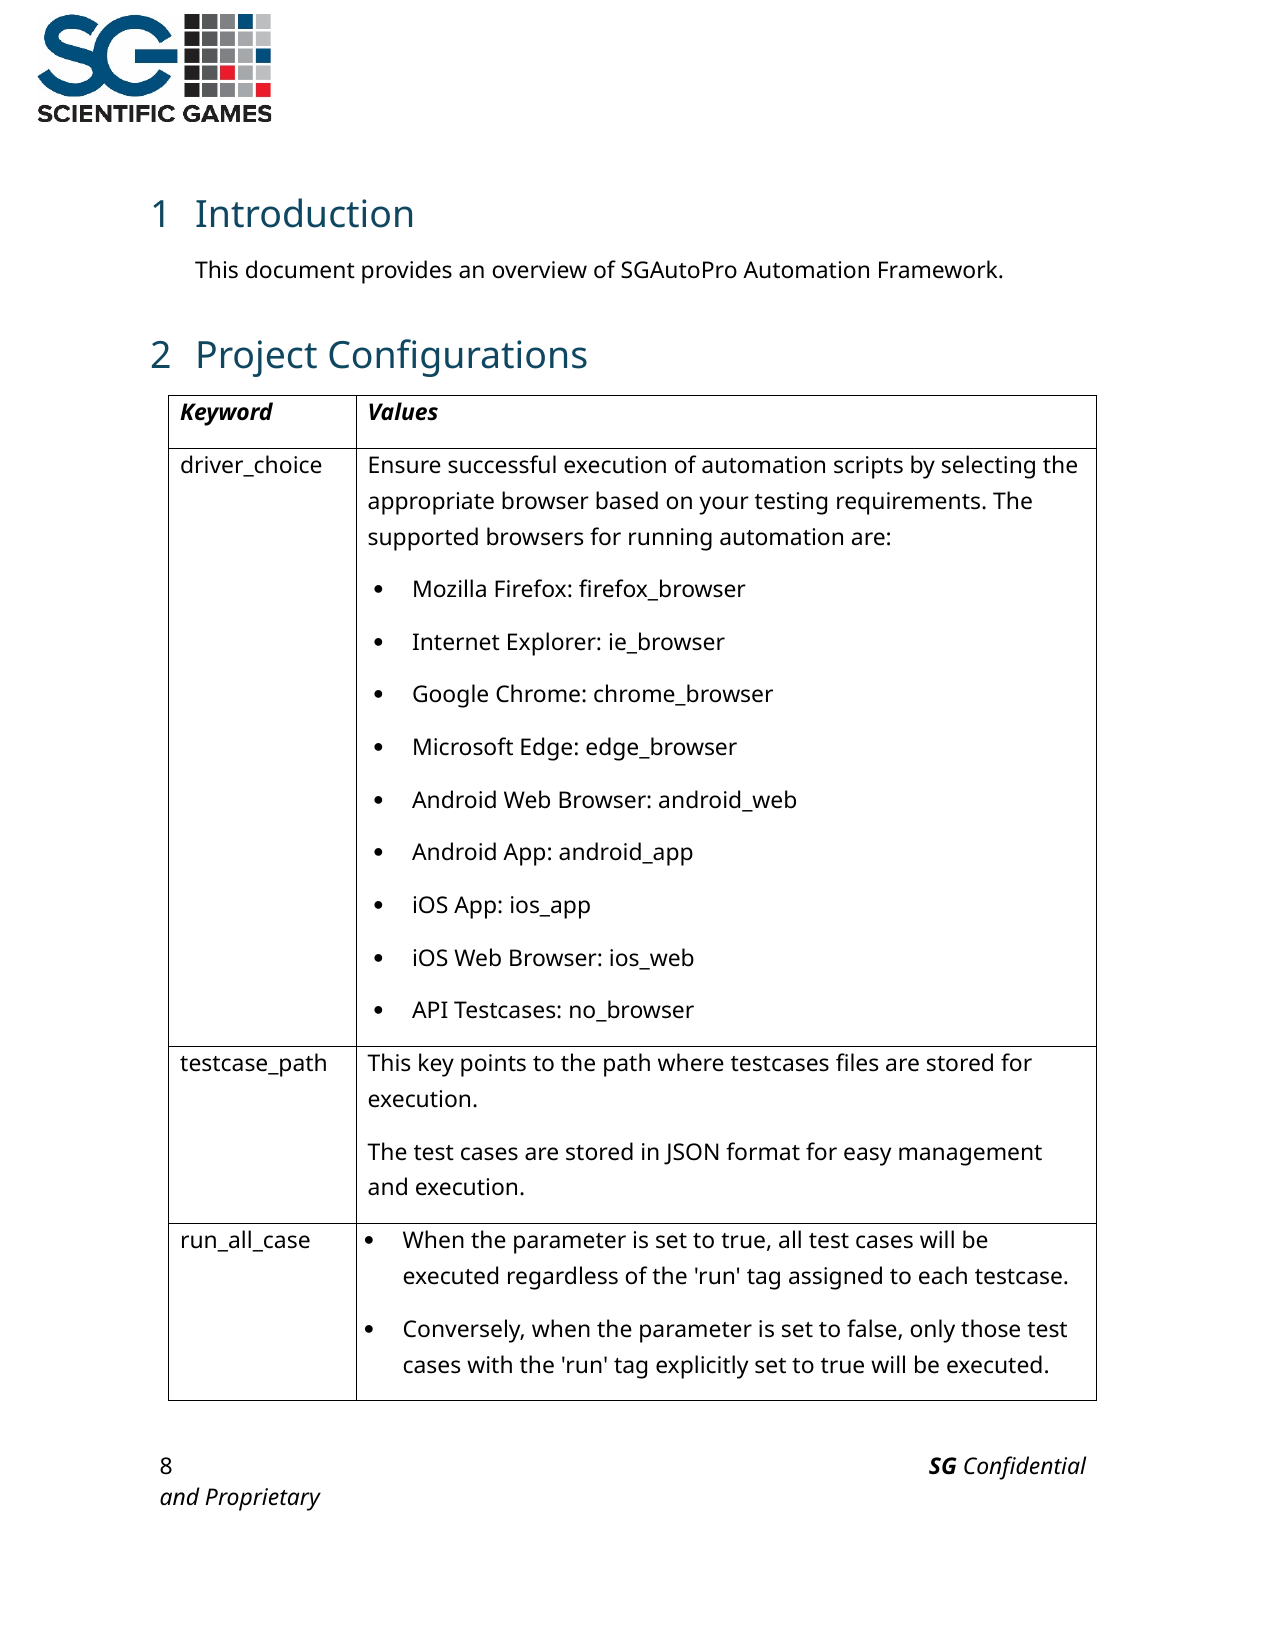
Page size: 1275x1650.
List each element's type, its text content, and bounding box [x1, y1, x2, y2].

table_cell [357, 1224, 1096, 1400]
table_header Values [357, 396, 1096, 448]
table_cell Ensure successful execution of automation scripts by selecting the appropriate browser based on your testing requirements. The supported browsers for running automation are: Mozilla Firefox: firefox_browser Internet Explorer: ie_browser Google Chrome: chrome_browser Microsoft Edge: edge_browser Android Web Browser: android_web Android App: android_app iOS App: ios_app iOS Web Browser: ios_web API Testcases: no_browser [357, 449, 1096, 1046]
picture [37, 14, 272, 122]
table_cell driver_choice [169, 449, 356, 1046]
table_cell testcase_path [169, 1047, 356, 1223]
subtitle Introduction [150, 187, 1125, 238]
table_header Keyword [169, 396, 356, 448]
subtitle Project Configurations [150, 328, 1125, 379]
table_cell run_all_case [169, 1224, 356, 1400]
text This document provides an overview of SGAutoPro Automation Framework. [195, 254, 1125, 286]
table_cell This key points to the path where testcases files are stored for execution. The test cases are stored in JSON format for easy management and execution. [357, 1047, 1096, 1223]
